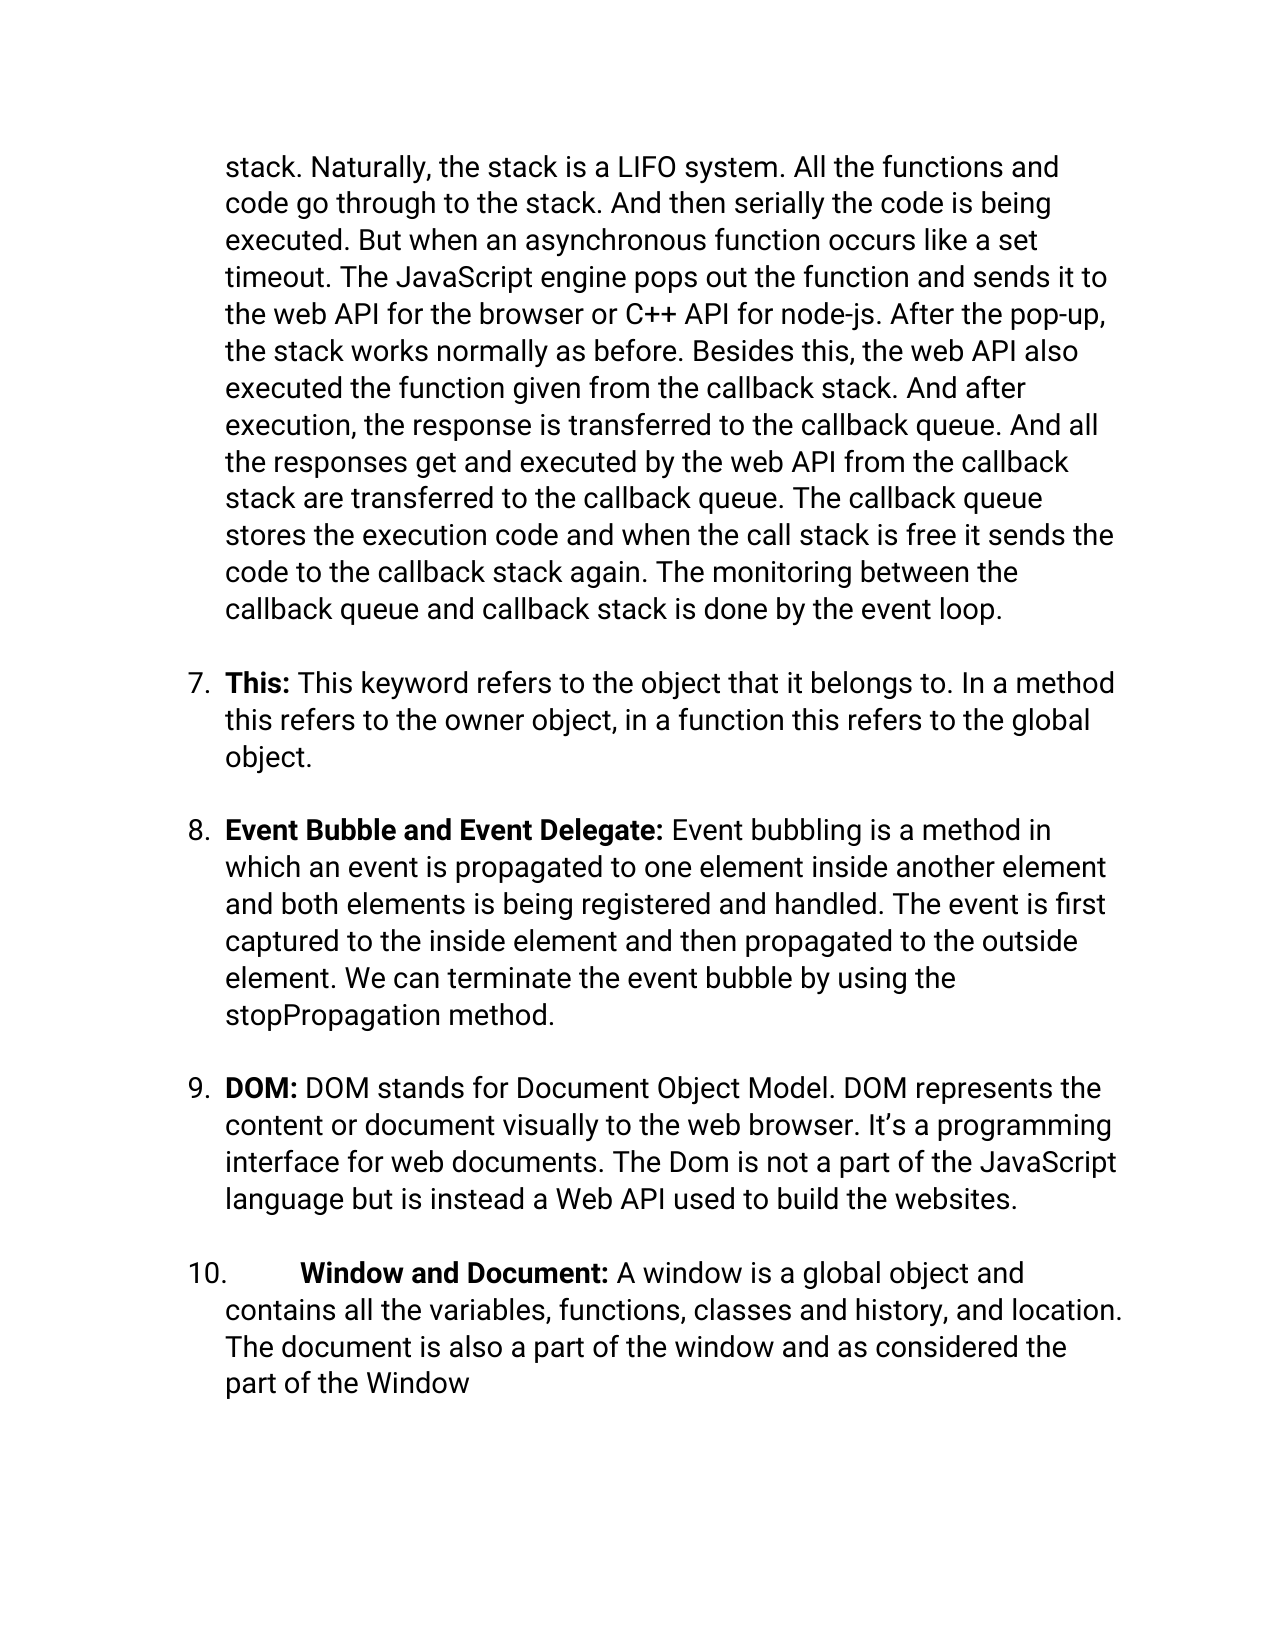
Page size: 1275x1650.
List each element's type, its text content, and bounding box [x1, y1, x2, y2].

list Window and Document: A window is a global object and contains all the variables, functions, classes and history, and location. The document is also a part of the window and as considered the part of the Window [187, 1256, 1125, 1401]
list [187, 150, 1125, 627]
list DOM: DOM stands for Document Object Model. DOM represents the content or document visually to the web browser. It’s a programming interface for web documents. The Dom is not a part of the JavaScript language but is instead a Web API used to build the websites. [187, 1072, 1125, 1217]
list Event Bubble and Event Delegate: Event bubbling is a method in which an event is propagated to one element inside another element and both elements is being registered and handled. The event is first captured to the inside element and then propagated to the outside element. We can terminate the event bubble by using the stopPropagation method. [187, 814, 1125, 1032]
list This: This keyword refers to the object that it belongs to. In a method this refers to the owner object, in a function this refers to the global object. [187, 666, 1125, 774]
